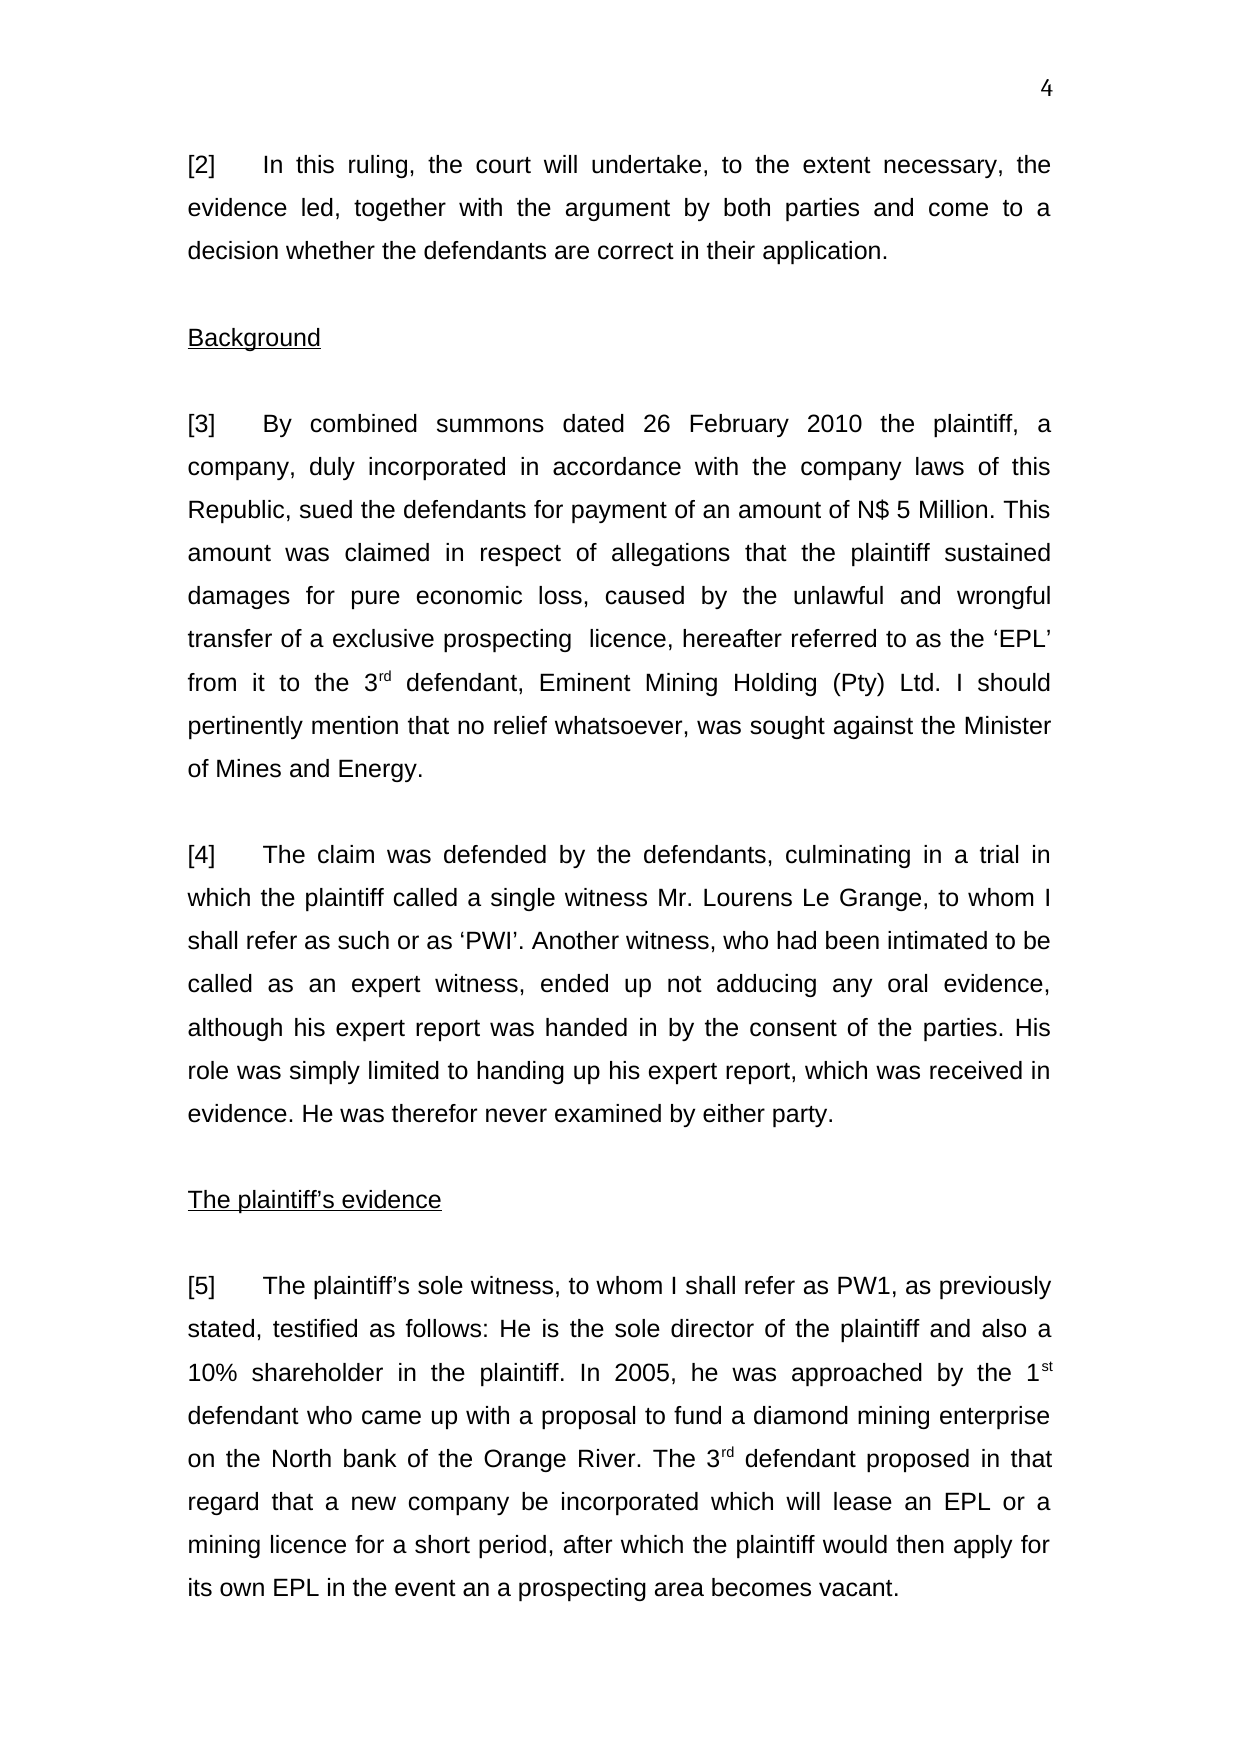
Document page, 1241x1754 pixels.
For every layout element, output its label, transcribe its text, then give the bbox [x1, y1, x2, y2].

text [5] The plaintiff’s sole witness, to whom I shall refer as PW1, as previously stated, testified as follows: He is the sole director of the plaintiff and also a 10% shareholder in the plaintiff. In 2005, he was approached by the 1st defendant who came up with a proposal to fund a diamond mining enterprise on the North bank of the Orange River. The 3rd defendant proposed in that regard that a new company be incorporated which will lease an EPL or a mining licence for a short period, after which the plaintiff would then apply for its own EPL in the event an a prospecting area becomes vacant. [187, 1271, 1053, 1602]
text [4] The claim was defended by the defendants, culminating in a trial in which the plaintiff called a single witness Mr. Lourens Le Grange, to whom I shall refer as such or as ‘PWI’. Another witness, who had been intimated to be called as an expert witness, ended up not adducing any oral evidence, although his expert report was handed in by the consent of the parties. His role was simply limited to handing up his expert report, which was received in evidence. He was therefor never examined by either party. [187, 840, 1053, 1127]
text Background [187, 322, 1053, 351]
text [3] By combined summons dated 26 February 2010 the plaintiff, a company, duly incorporated in accordance with the company laws of this Republic, sued the defendants for payment of an amount of N$ 5 Million. This amount was claimed in respect of allegations that the plaintiff sustained damages for pure economic loss, caused by the unlawful and wrongful transfer of a exclusive prospecting licence, hereafter referred to as the ‘EPL’ from it to the 3rd defendant, Eminent Mining Holding (Pty) Ltd. I should pertinently mention that no relief whatsoever, was sought against the Minister of Mines and Energy. [187, 409, 1053, 782]
text The plaintiff’s evidence [187, 1185, 1053, 1214]
text [2] In this ruling, the court will undertake, to the extent necessary, the evidence led, together with the argument by both parties and come to a decision whether the defendants are correct in their application. [187, 150, 1053, 265]
